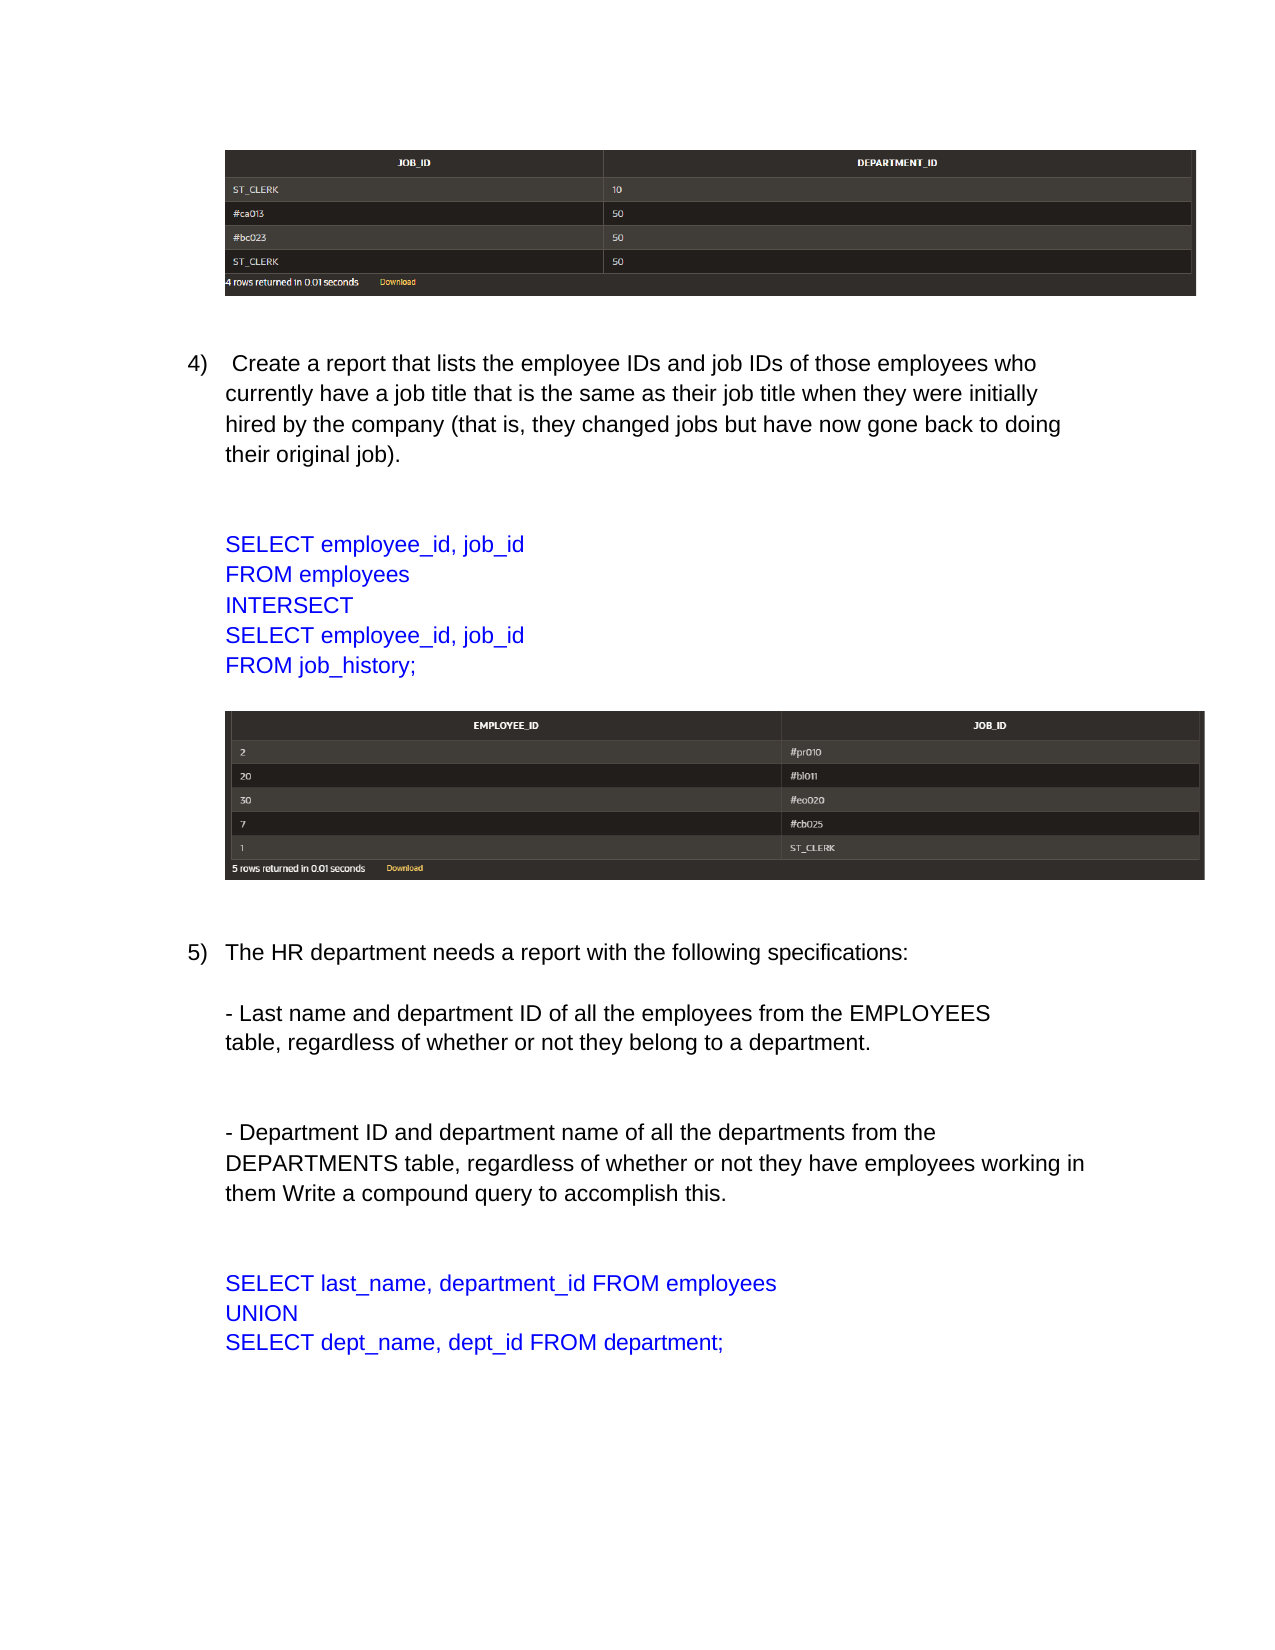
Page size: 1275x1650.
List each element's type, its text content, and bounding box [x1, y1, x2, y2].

text SELECT last_name, department_id FROM employees UNION [225, 1269, 777, 1326]
list The HR department needs a report with the following specifications: [187, 939, 1225, 966]
list Department ID and department name of all the departments from the DEPARTMENTS table, regardless of whether or not they have employees working in them Write a compound query to accomplish this. [225, 1119, 1115, 1206]
picture [225, 150, 1197, 296]
text SELECT dept_name, dept_id FROM department; [225, 1330, 1225, 1356]
list Last name and department ID of all the employees from the EMPLOYEES table, regardless of whether or not they belong to a department. [225, 999, 1053, 1056]
picture [225, 711, 1205, 880]
text SELECT employee_id, job_id FROM employees INTERSECT [225, 531, 527, 618]
list Create a report that lists the employee IDs and job IDs of those employees who currently have a job title that is the same as their job title when they were initially hired by the company (that is, they changed jobs but have now gone back to doing their original job). [187, 350, 1061, 467]
text SELECT employee_id, job_id FROM job_history; [225, 622, 557, 678]
